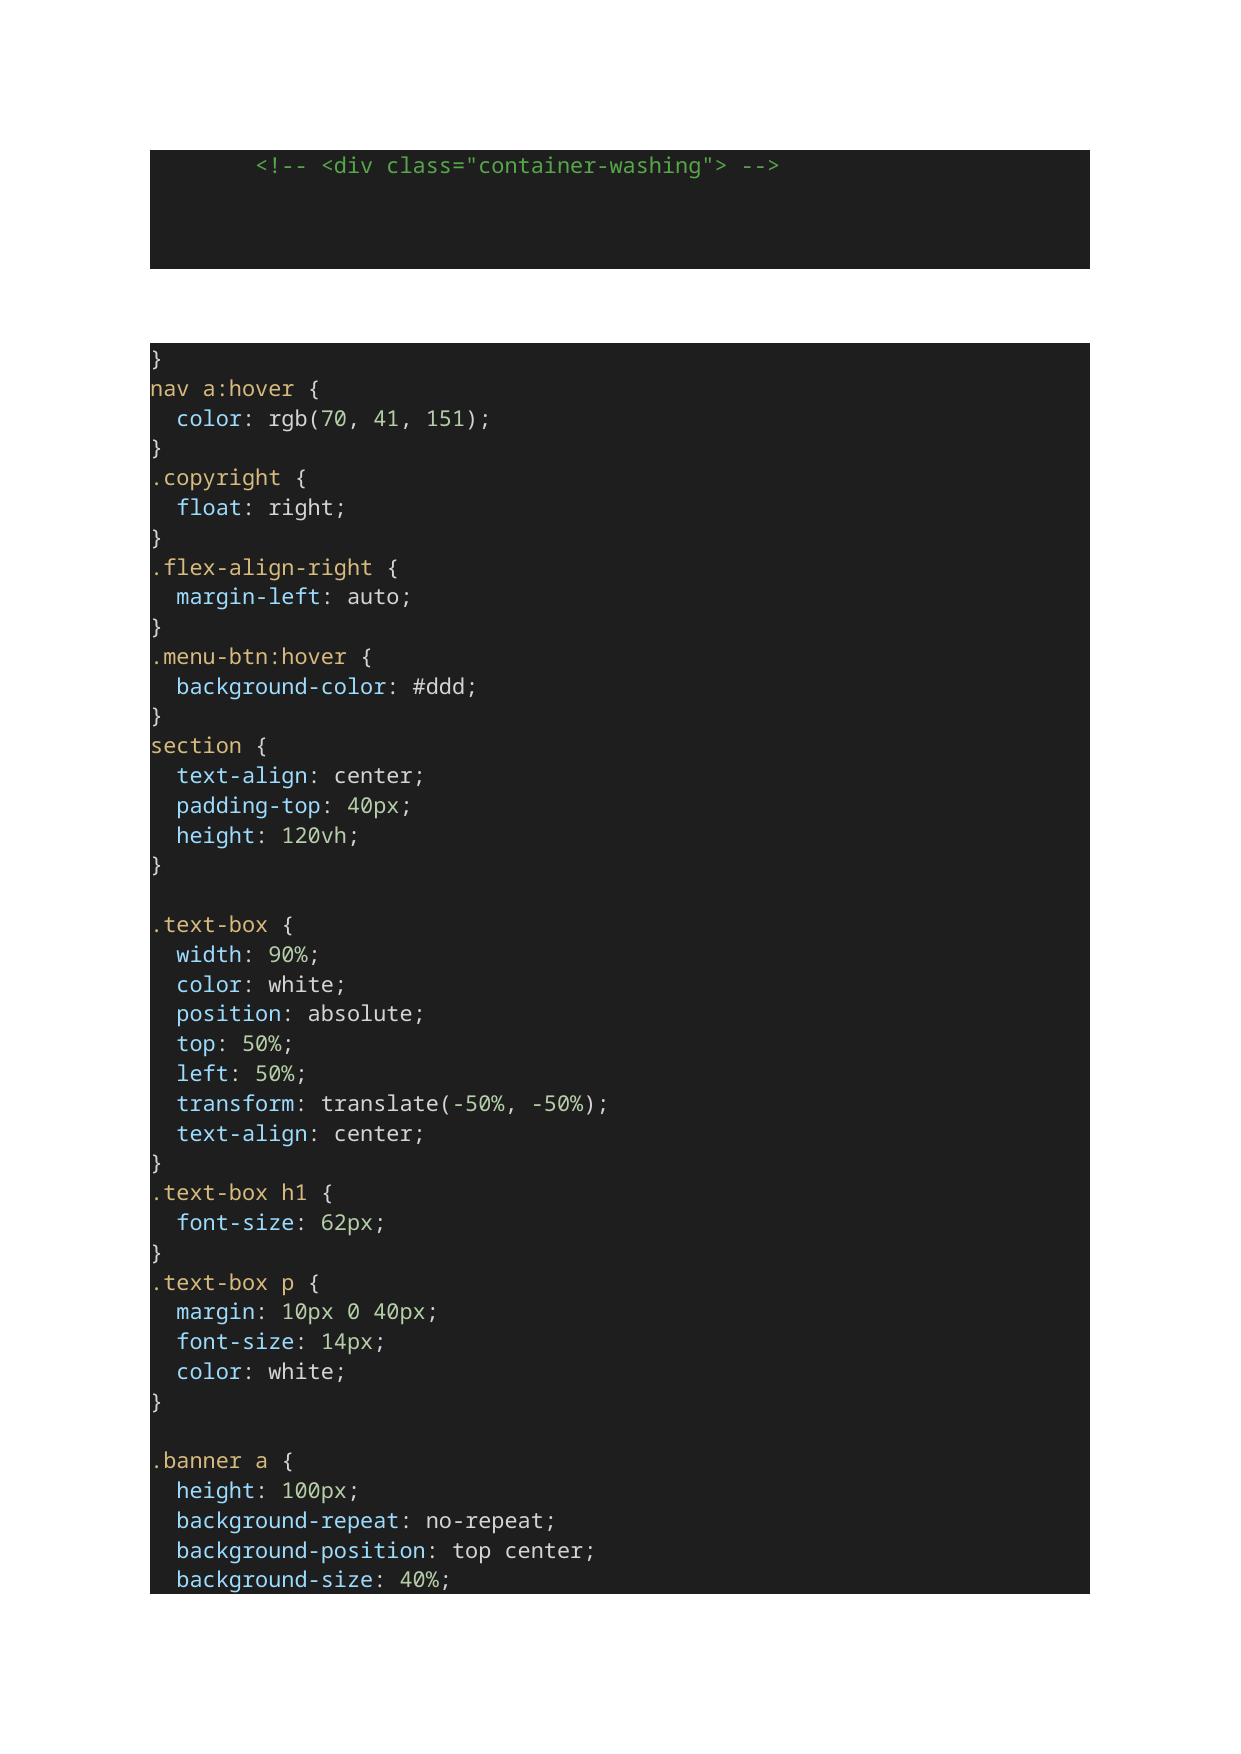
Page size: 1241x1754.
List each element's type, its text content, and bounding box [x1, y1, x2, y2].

text height: 100px; [150, 1475, 1090, 1505]
text .text-box { [150, 909, 1090, 939]
text width: 90%; [150, 939, 1090, 969]
text nav a:hover { [150, 373, 1090, 403]
text color: white; [150, 1356, 1090, 1386]
text .menu-btn:hover { [150, 641, 1090, 671]
text } [150, 343, 1090, 373]
text } [150, 522, 1090, 552]
text position: absolute; [150, 998, 1090, 1028]
text left: 50%; [150, 1058, 1090, 1088]
text } [150, 1147, 1090, 1177]
text color: white; [150, 969, 1090, 998]
text margin-left: auto; [150, 581, 1090, 611]
text .banner a { [150, 1445, 1090, 1475]
text section { [150, 730, 1090, 760]
text font-size: 62px; [150, 1207, 1090, 1237]
text } [150, 1237, 1090, 1267]
text background-size: 40%; [150, 1564, 1090, 1594]
text float: right; [150, 492, 1090, 522]
text .copyright { [150, 462, 1090, 492]
text .flex-align-right { [150, 552, 1090, 581]
text .text-box h1 { [150, 1177, 1090, 1207]
text height: 120vh; [150, 820, 1090, 849]
text text-align: center; [150, 760, 1090, 790]
text } [150, 611, 1090, 641]
text background-color: #ddd; [150, 671, 1090, 701]
text } [150, 1386, 1090, 1416]
text margin: 10px 0 40px; [150, 1296, 1090, 1326]
text transform: translate(-50%, -50%); [150, 1088, 1090, 1118]
text color: rgb(70, 41, 151); [150, 403, 1090, 432]
text background-repeat: no-repeat; [150, 1505, 1090, 1535]
text background-position: top center; [150, 1535, 1090, 1564]
text } [150, 701, 1090, 730]
text text-align: center; [150, 1118, 1090, 1147]
text font-size: 14px; [150, 1326, 1090, 1356]
text .text-box p { [150, 1267, 1090, 1296]
text top: 50%; [150, 1028, 1090, 1058]
text padding-top: 40px; [150, 790, 1090, 820]
text } [150, 432, 1090, 462]
text } [150, 849, 1090, 879]
text <!-- <div class="container-washing"> --> [150, 150, 1090, 180]
